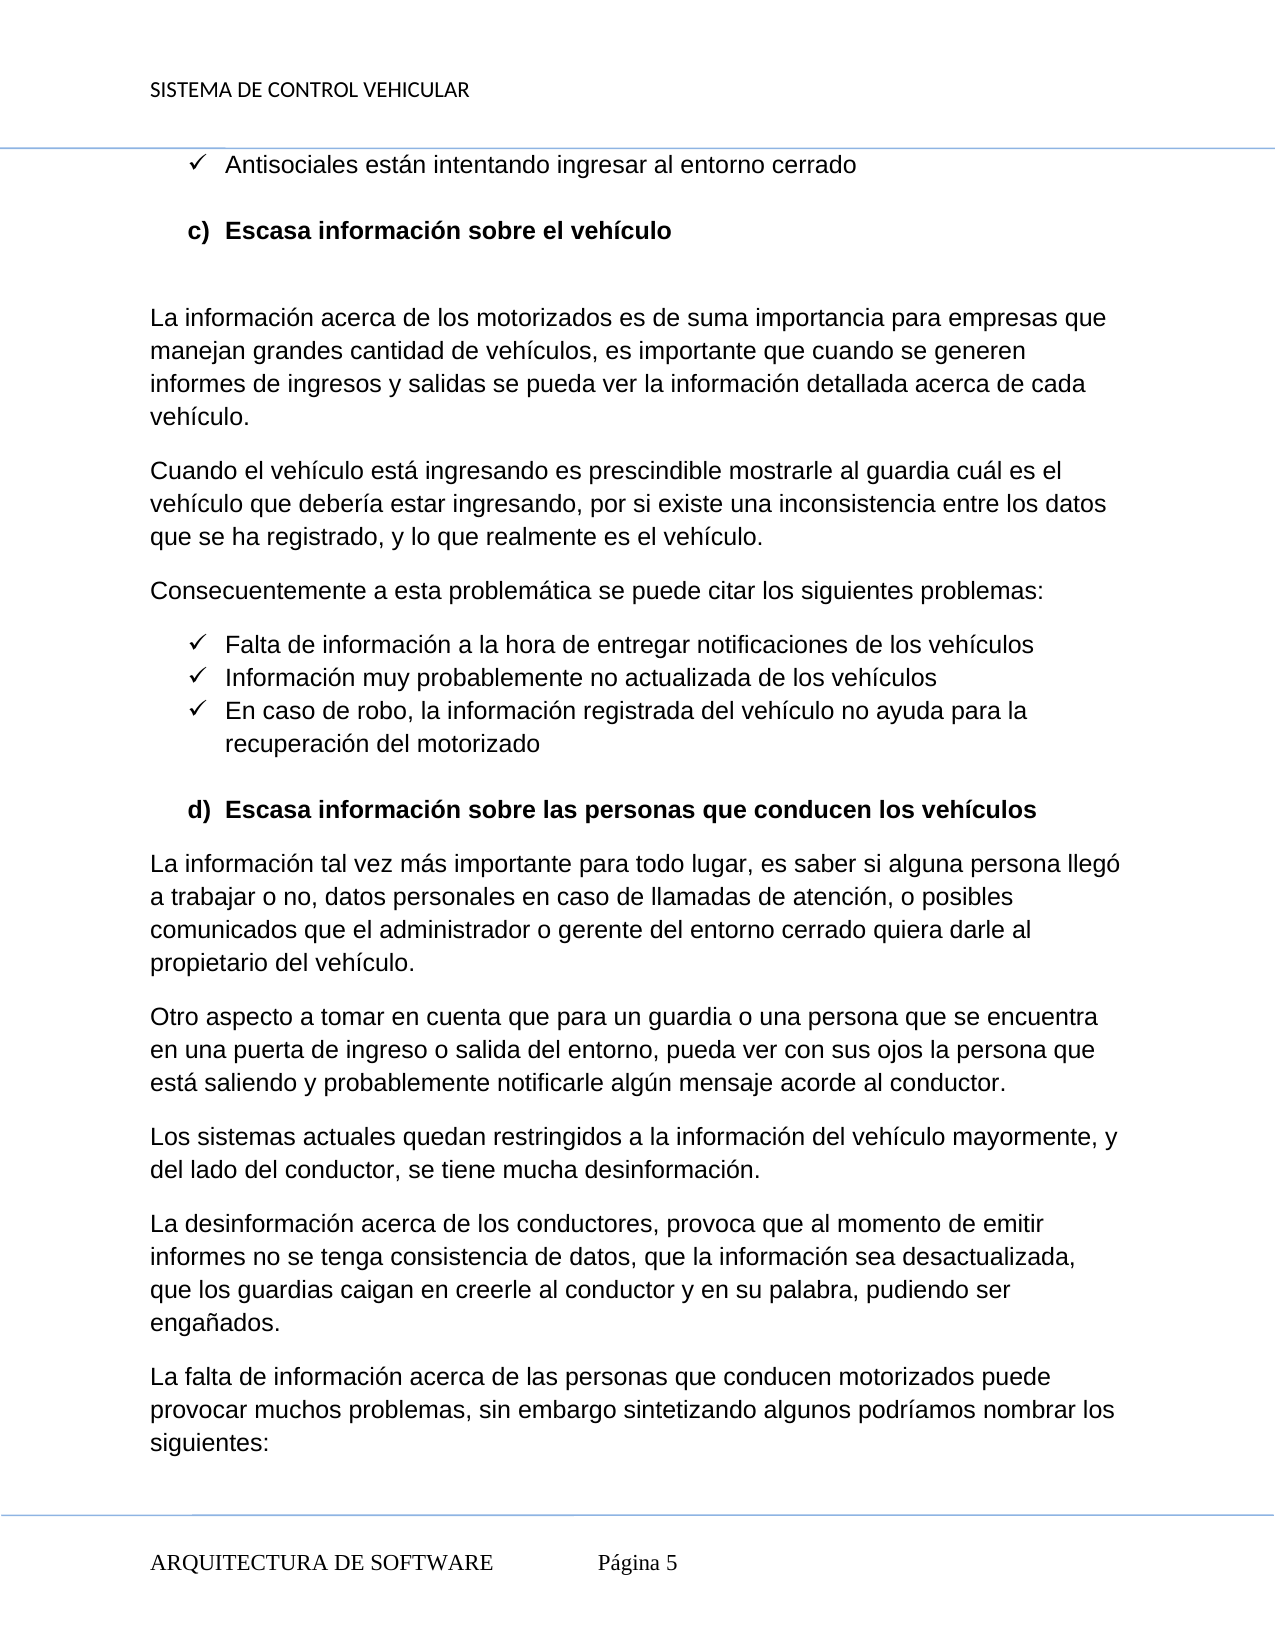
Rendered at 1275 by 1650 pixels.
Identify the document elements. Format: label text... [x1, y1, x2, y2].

list Falta de información a la hora de entregar notificaciones de los vehículos [187, 630, 1125, 658]
list Información muy probablemente no actualizada de los vehículos [187, 663, 1125, 692]
text La información tal vez más importante para todo lugar, es saber si alguna persona llegó a trabajar o no, datos personales en caso de llamadas de atención, o posibles comunicados que el administrador o gerente del entorno cerrado quiera darle al propietario del vehículo. [150, 849, 1125, 977]
text La falta de información acerca de las personas que conducen motorizados puede provocar muchos problemas, sin embargo sintetizando algunos podríamos nombrar los siguientes: [150, 1362, 1125, 1456]
list Antisociales están intentando ingresar al entorno cerrado [187, 150, 1125, 179]
list Escasa información sobre las personas que conducen los vehículos [187, 795, 1125, 824]
text Consecuentemente a esta problemática se puede citar los siguientes problemas: [150, 576, 1125, 604]
text Otro aspecto a tomar en cuenta que para un guardia o una persona que se encuentra en una puerta de ingreso o salida del entorno, pueda ver con sus ojos la persona que está saliendo y probablemente notificarle algún mensaje acorde al conductor. [150, 1002, 1125, 1097]
text La información acerca de los motorizados es de suma importancia para empresas que manejan grandes cantidad de vehículos, es importante que cuando se generen informes de ingresos y salidas se pueda ver la información detallada acerca de cada vehículo. [150, 303, 1125, 431]
list Escasa información sobre el vehículo [187, 216, 1125, 245]
list En caso de robo, la información registrada del vehículo no ayuda para la recuperación del motorizado [187, 696, 1125, 758]
text Cuando el vehículo está ingresando es prescindible mostrarle al guardia cuál es el vehículo que debería estar ingresando, por si existe una inconsistencia entre los datos que se ha registrado, y lo que realmente es el vehículo. [150, 456, 1125, 551]
text La desinformación acerca de los conductores, provoca que al momento de emitir informes no se tenga consistencia de datos, que la información sea desactualizada, que los guardias caigan en creerle al conductor y en su palabra, pudiendo ser engañados. [150, 1209, 1125, 1336]
text Los sistemas actuales quedan restringidos a la información del vehículo mayormente, y del lado del conductor, se tiene mucha desinformación. [150, 1122, 1125, 1183]
